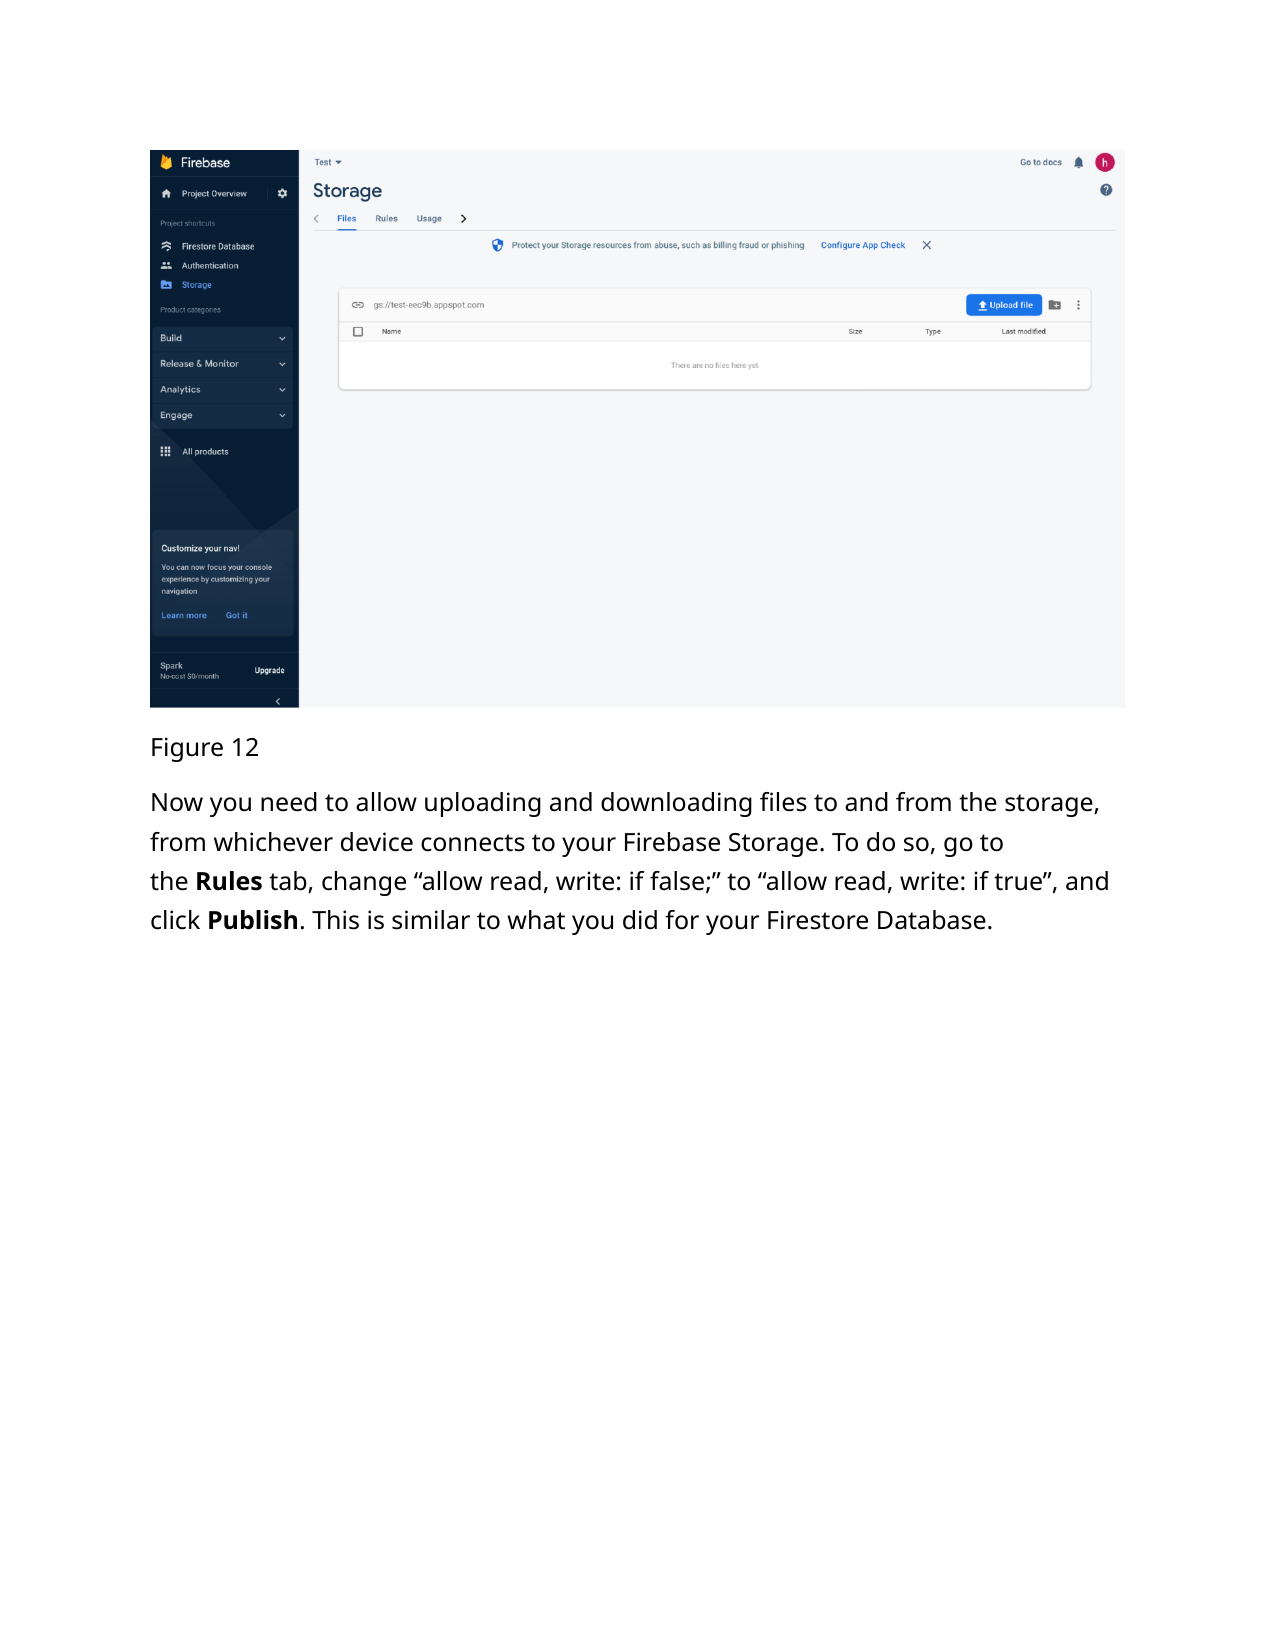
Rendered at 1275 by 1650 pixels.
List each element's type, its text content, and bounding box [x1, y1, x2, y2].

picture [150, 150, 1125, 708]
text Now you need to allow uploading and downloading files to and from the storage, from whichever device connects to your Firebase Storage. To do so, go to the Rules tab, change “allow read, write: if false;” to “allow read, write: if true”, and click Publish. This is similar to what you did for your Firestore Database. [150, 785, 1125, 937]
text Figure 12 [150, 729, 1125, 763]
